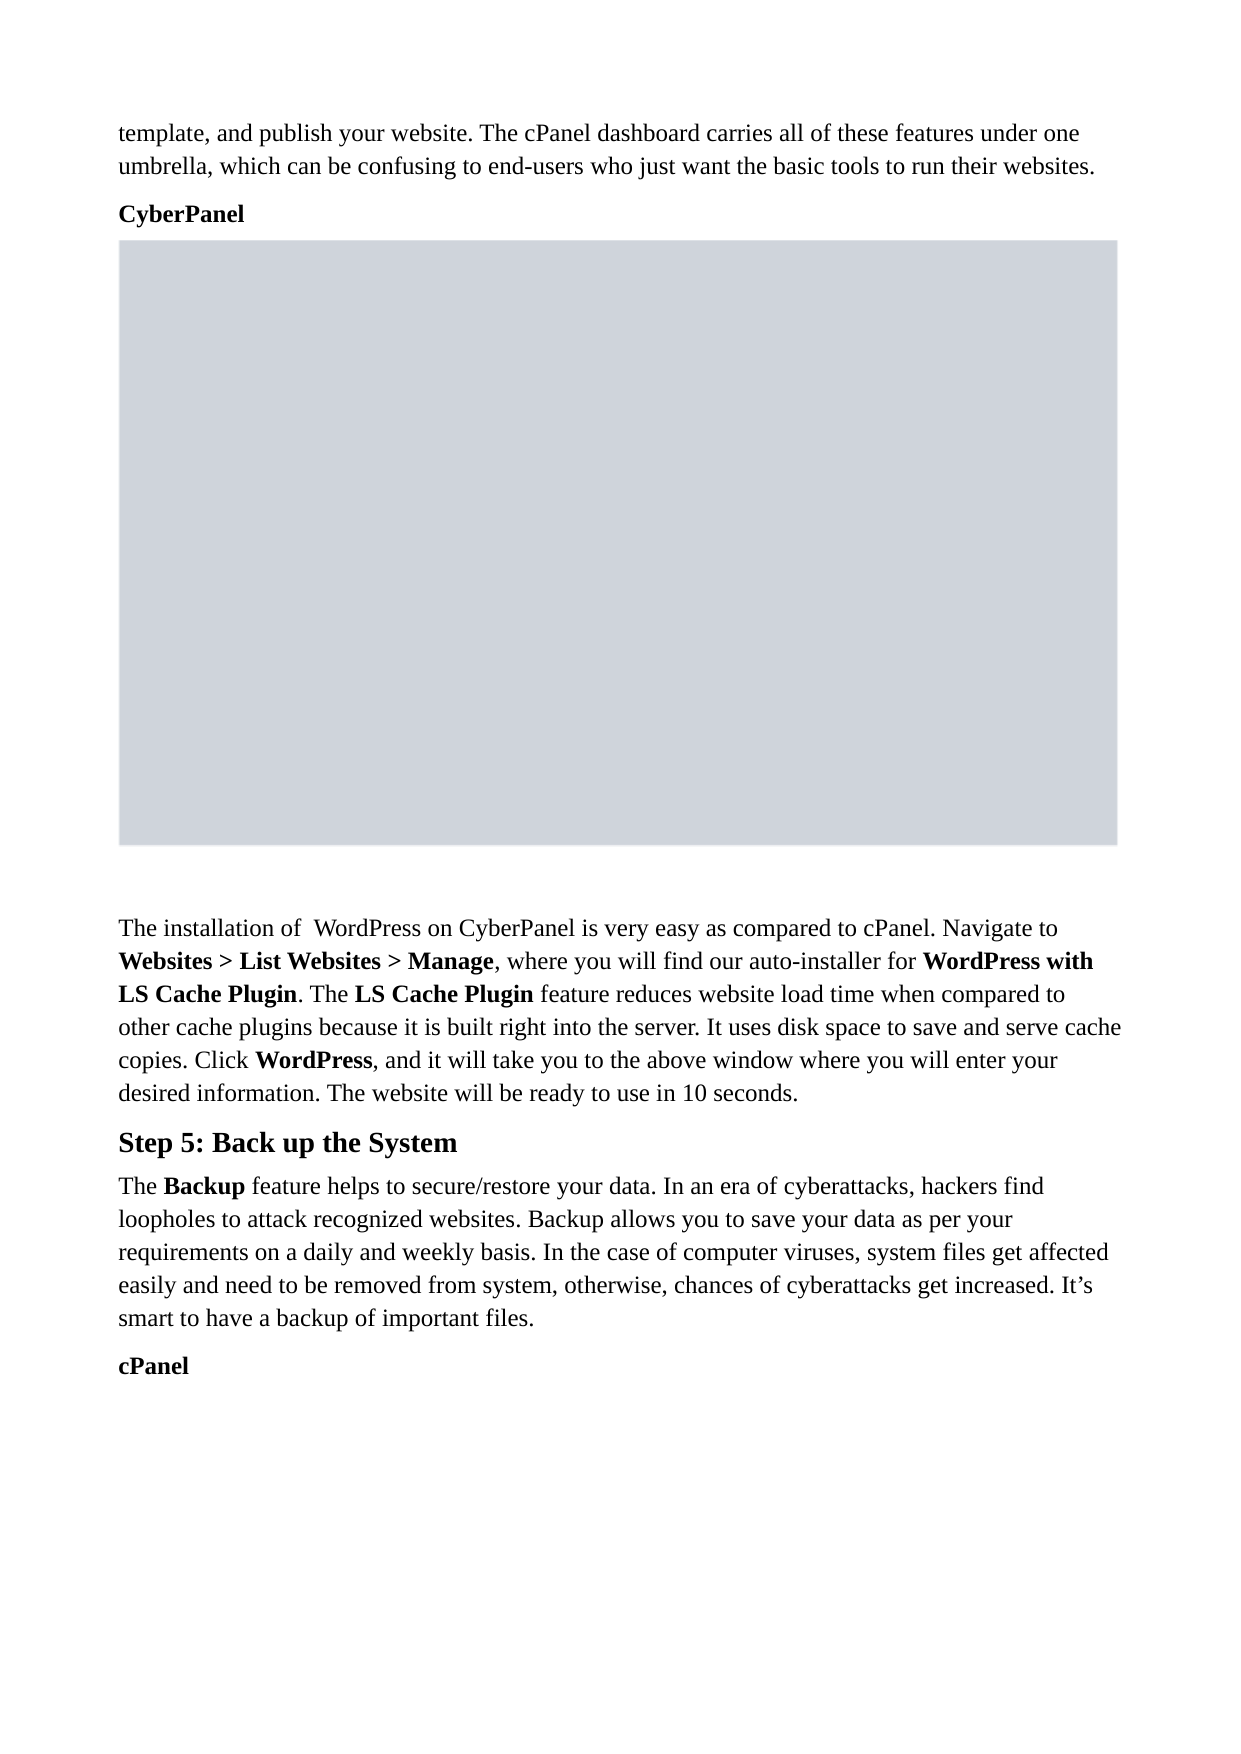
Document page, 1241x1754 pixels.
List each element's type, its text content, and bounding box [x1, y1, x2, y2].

text The Backup feature helps to secure/restore your data. In an era of cyberattacks, hackers find loopholes to attack recognized websites. Backup allows you to save your data as per your requirements on a daily and weekly basis. In the case of computer viruses, system files get affected easily and need to be removed from system, otherwise, chances of cyberattacks get increased. It’s smart to have a backup of important files. [118, 1171, 1122, 1332]
subtitle Step 5: Back up the System [118, 1125, 1122, 1159]
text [118, 118, 1122, 180]
subtitle cPanel [118, 1351, 1122, 1380]
picture [118, 240, 1119, 847]
text The installation of WordPress on CyberPanel is very easy as compared to cPanel. Navigate to Websites > List Websites > Manage, where you will find our auto-installer for WordPress with LS Cache Plugin. The LS Cache Plugin feature reduces website load time when compared to other cache plugins because it is built right into the server. It uses disk space to save and serve cache copies. Click WordPress, and it will take you to the above window where you will enter your desired information. The website will be ready to use in 10 seconds. [118, 913, 1122, 1107]
subtitle CyberPanel [118, 199, 1122, 227]
